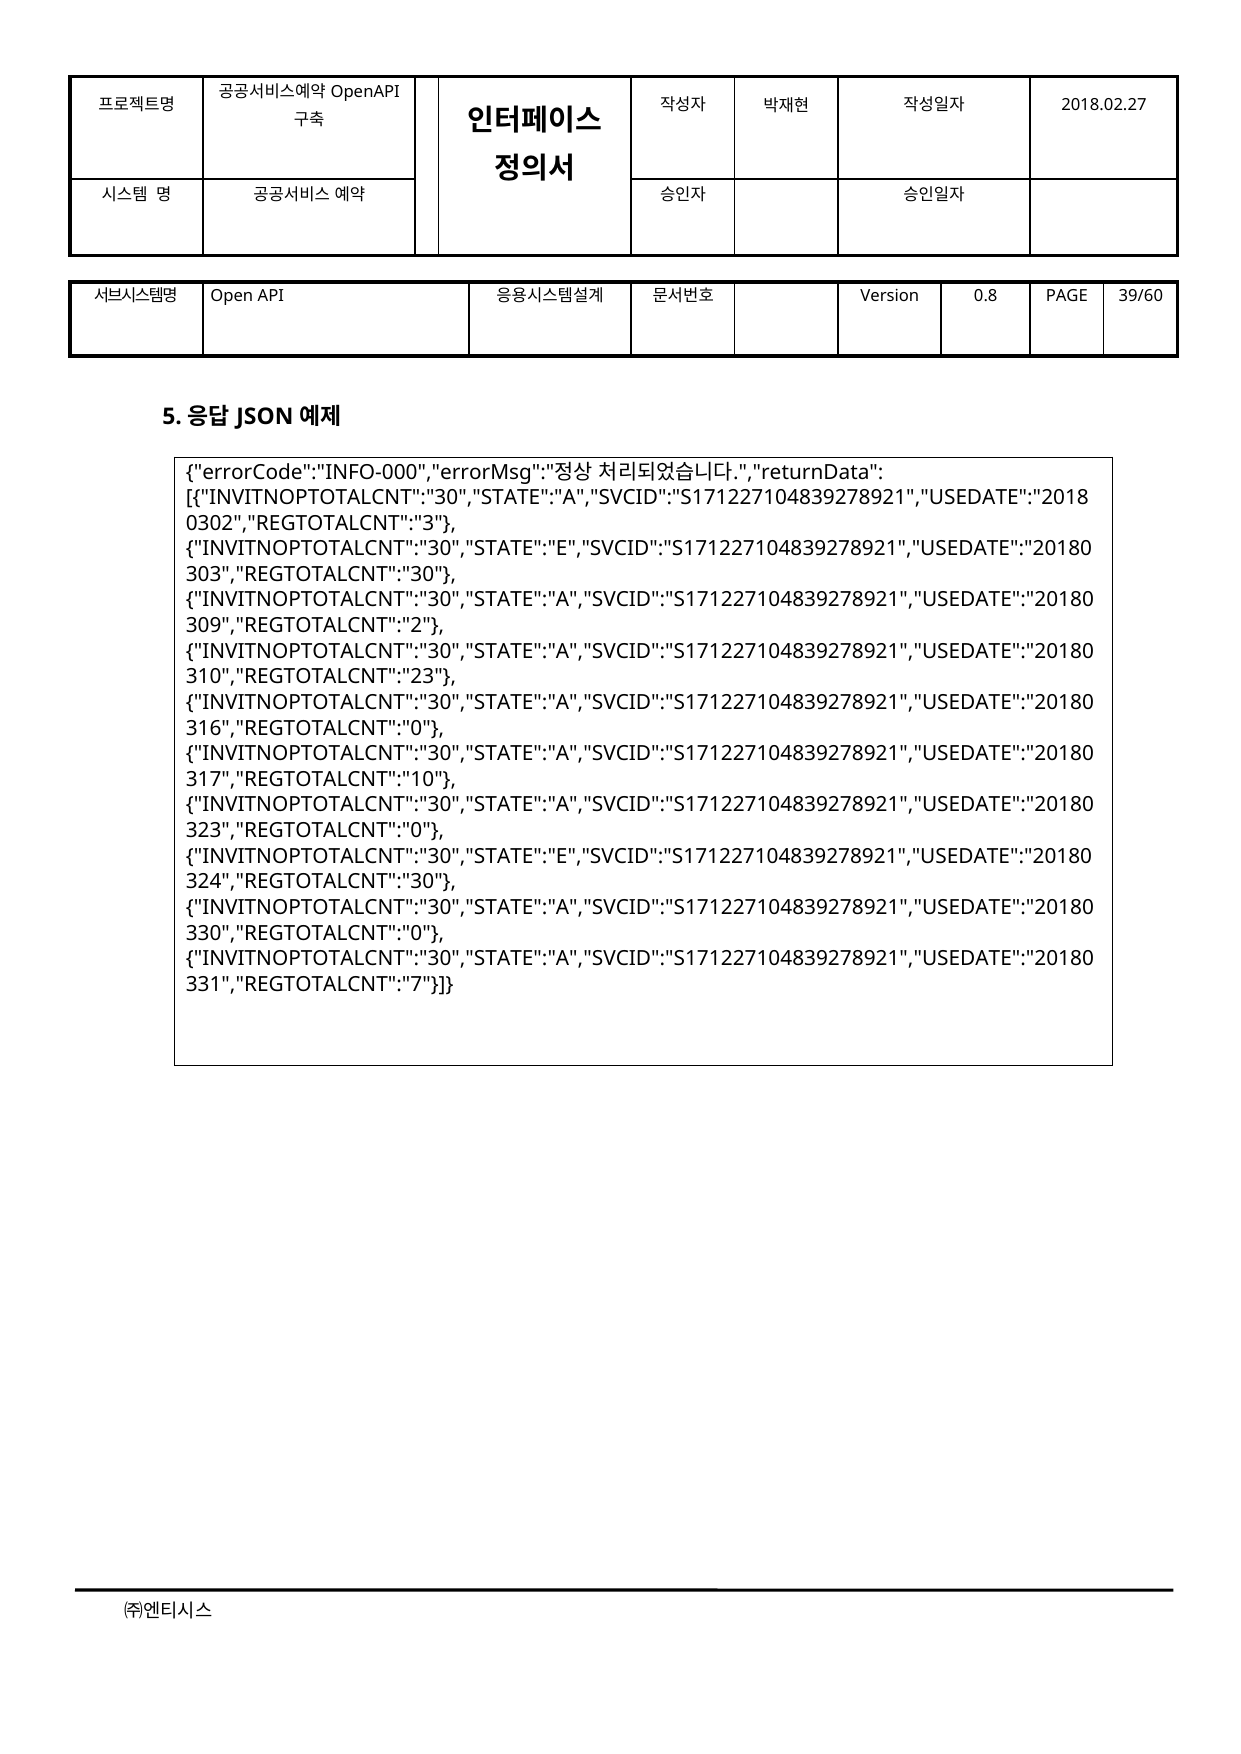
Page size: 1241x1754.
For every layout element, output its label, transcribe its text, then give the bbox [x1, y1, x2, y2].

text 5. 응답 JSON 예제 [124, 397, 1113, 431]
table_header {"errorCode":"INFO-000","errorMsg":"정상 처리되었습니다.","returnData":[{"INVITNOPTOTALCNT":"30","STATE":"A","SVCID":"S171227104839278921","USEDATE":"20180302","REGTOTALCNT":"3"},{"INVITNOPTOTALCNT":"30","STATE":"E","SVCID":"S171227104839278921","USEDATE":"20180303","REGTOTALCNT":"30"},{"INVITNOPTOTALCNT":"30","STATE":"A","SVCID":"S171227104839278921","USEDATE":"20180309","REGTOTALCNT":"2"},{"INVITNOPTOTALCNT":"30","STATE":"A","SVCID":"S171227104839278921","USEDATE":"20180310","REGTOTALCNT":"23"},{"INVITNOPTOTALCNT":"30","STATE":"A","SVCID":"S171227104839278921","USEDATE":"20180316","REGTOTALCNT":"0"},{"INVITNOPTOTALCNT":"30","STATE":"A","SVCID":"S171227104839278921","USEDATE":"20180317","REGTOTALCNT":"10"},{"INVITNOPTOTALCNT":"30","STATE":"A","SVCID":"S171227104839278921","USEDATE":"20180323","REGTOTALCNT":"0"},{"INVITNOPTOTALCNT":"30","STATE":"E","SVCID":"S171227104839278921","USEDATE":"20180324","REGTOTALCNT":"30"},{"INVITNOPTOTALCNT":"30","STATE":"A","SVCID":"S171227104839278921","USEDATE":"20180330","REGTOTALCNT":"0"},{"INVITNOPTOTALCNT":"30","STATE":"A","SVCID":"S171227104839278921","USEDATE":"20180331","REGTOTALCNT":"7"}]} [175, 458, 1112, 1064]
